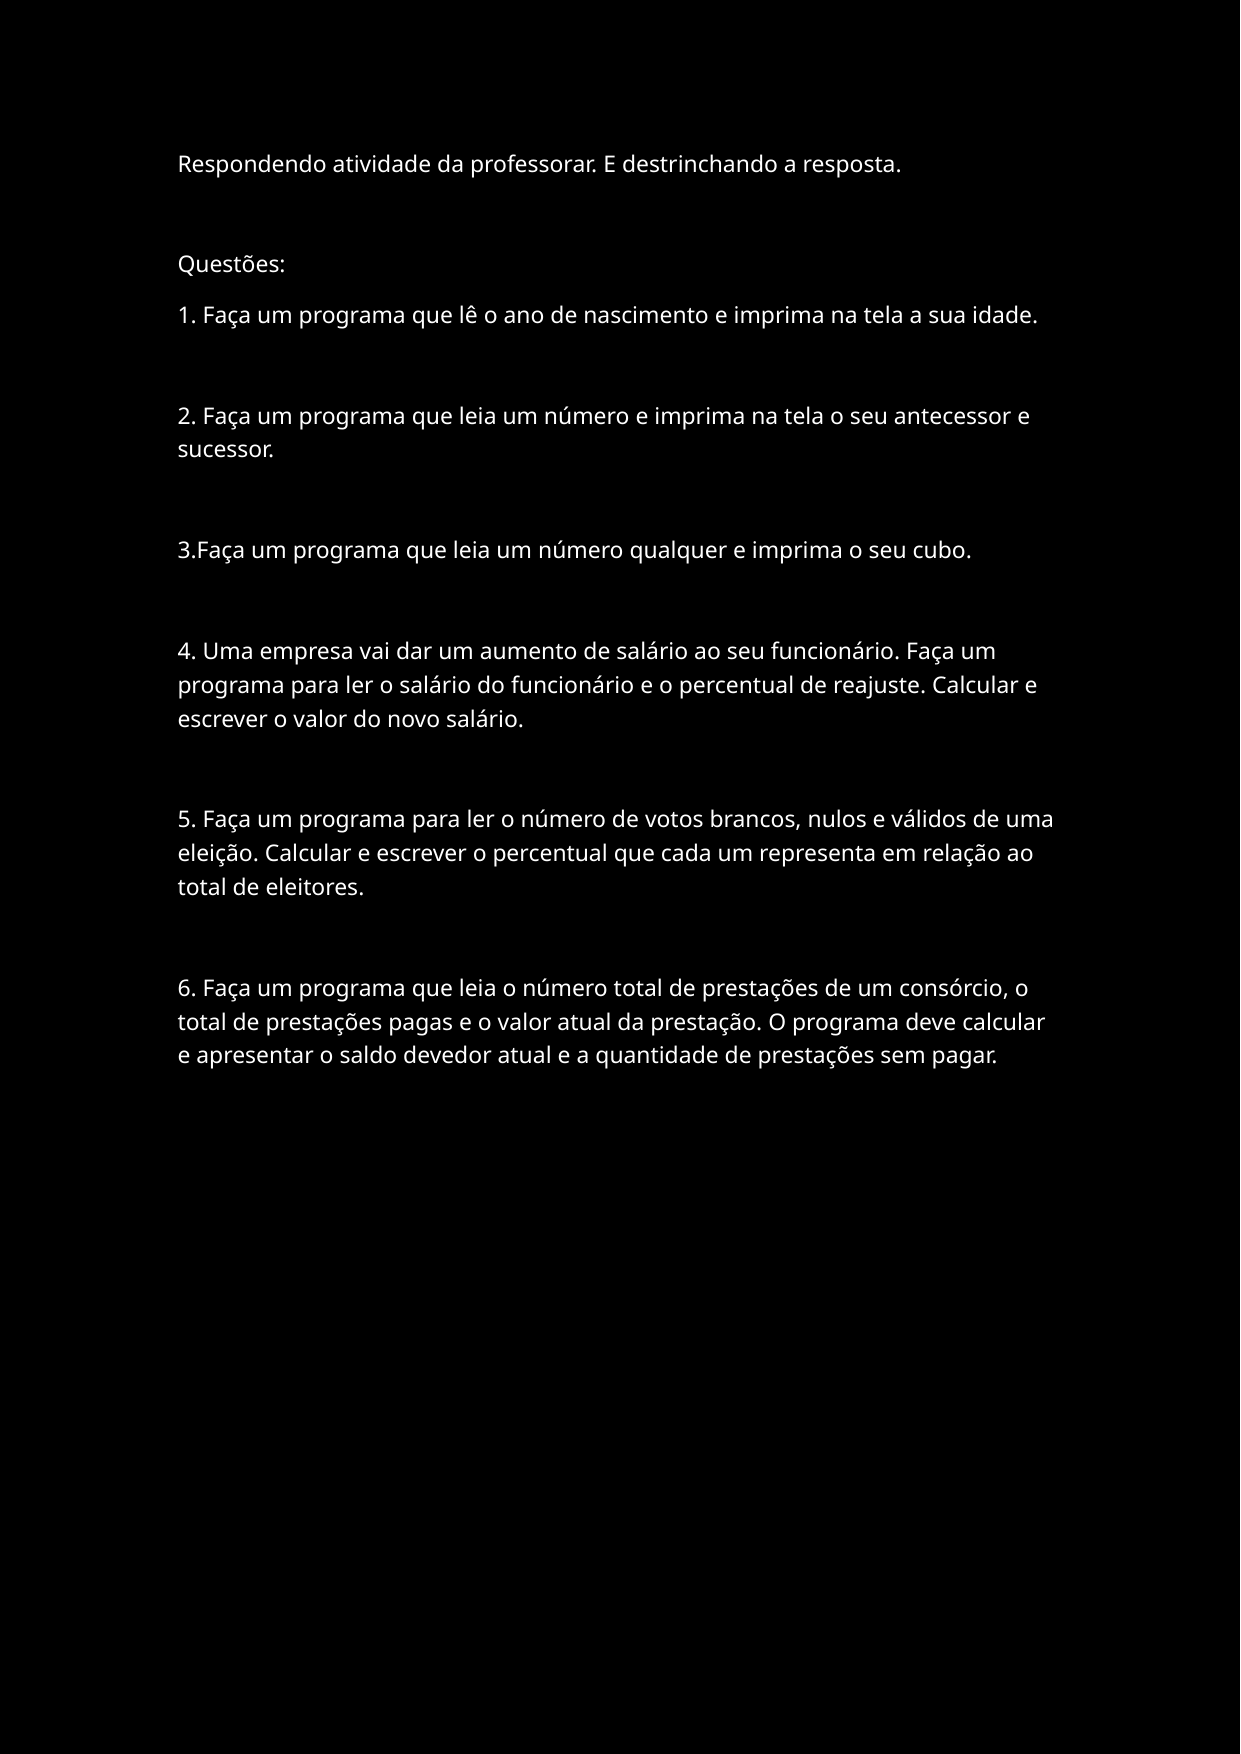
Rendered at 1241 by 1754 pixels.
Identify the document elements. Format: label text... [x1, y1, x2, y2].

text 3.Faça um programa que leia um número qualquer e imprima o seu cubo. [177, 534, 1063, 566]
text 5. Faça um programa para ler o número de votos brancos, nulos e válidos de uma eleição. Calcular e escrever o percentual que cada um representa em relação ao total de eleitores. [177, 803, 1063, 902]
text 2. Faça um programa que leia um número e imprima na tela o seu antecessor e sucessor. [177, 400, 1063, 465]
text 6. Faça um programa que leia o número total de prestações de um consórcio, o total de prestações pagas e o valor atual da prestação. O programa deve calcular e apresentar o saldo devedor atual e a quantidade de prestações sem pagar. [177, 972, 1063, 1071]
text 4. Uma empresa vai dar um aumento de salário ao seu funcionário. Faça um programa para ler o salário do funcionário e o percentual de reajuste. Calcular e escrever o valor do novo salário. [177, 635, 1063, 734]
text Questões: [177, 248, 1063, 280]
text Respondendo atividade da professorar. E destrinchando a resposta. [177, 148, 1063, 179]
text 1. Faça um programa que lê o ano de nascimento e imprima na tela a sua idade. [177, 299, 1063, 330]
